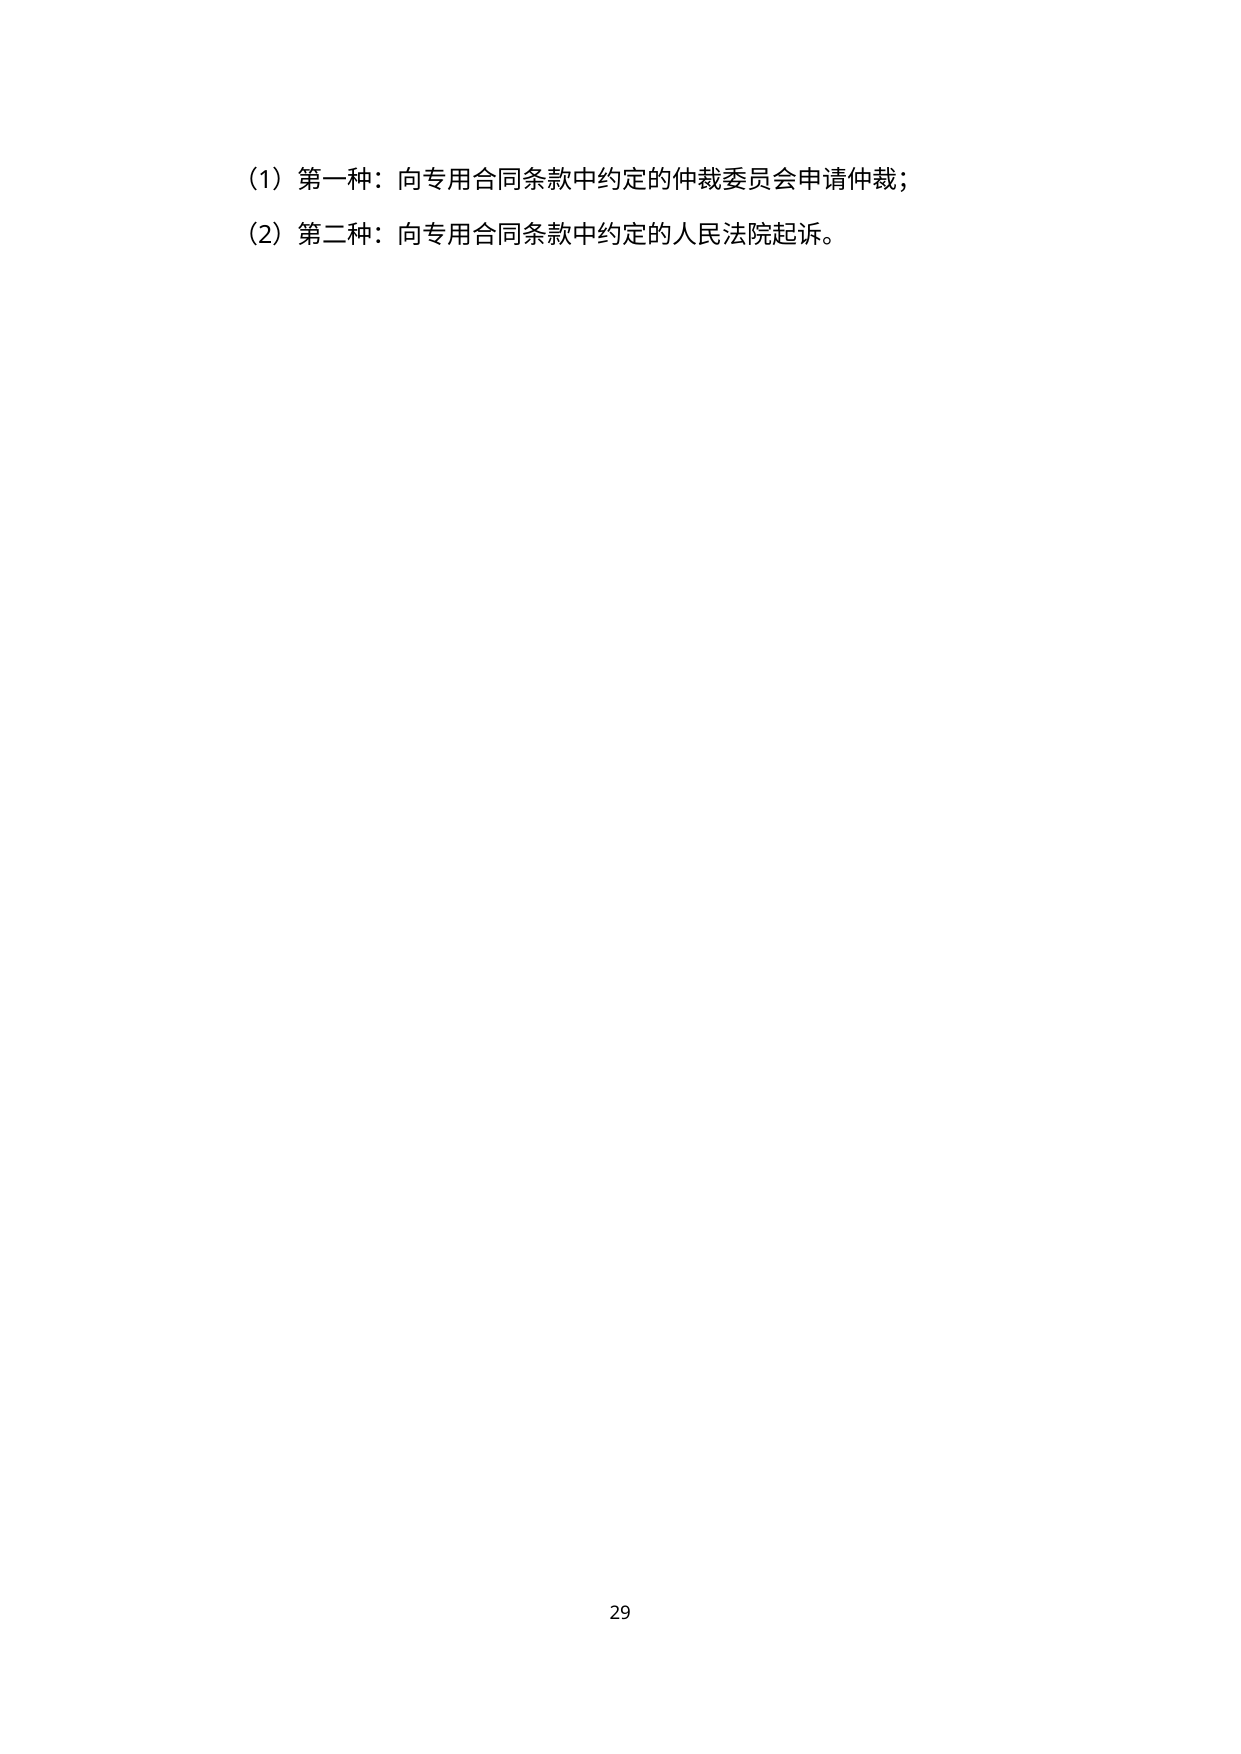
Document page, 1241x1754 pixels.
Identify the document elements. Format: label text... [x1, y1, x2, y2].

text （2）第二种：向专用合同条款中约定的人民法院起诉。 [187, 214, 1053, 250]
text （1）第一种：向专用合同条款中约定的仲裁委员会申请仲裁； [187, 160, 1053, 196]
